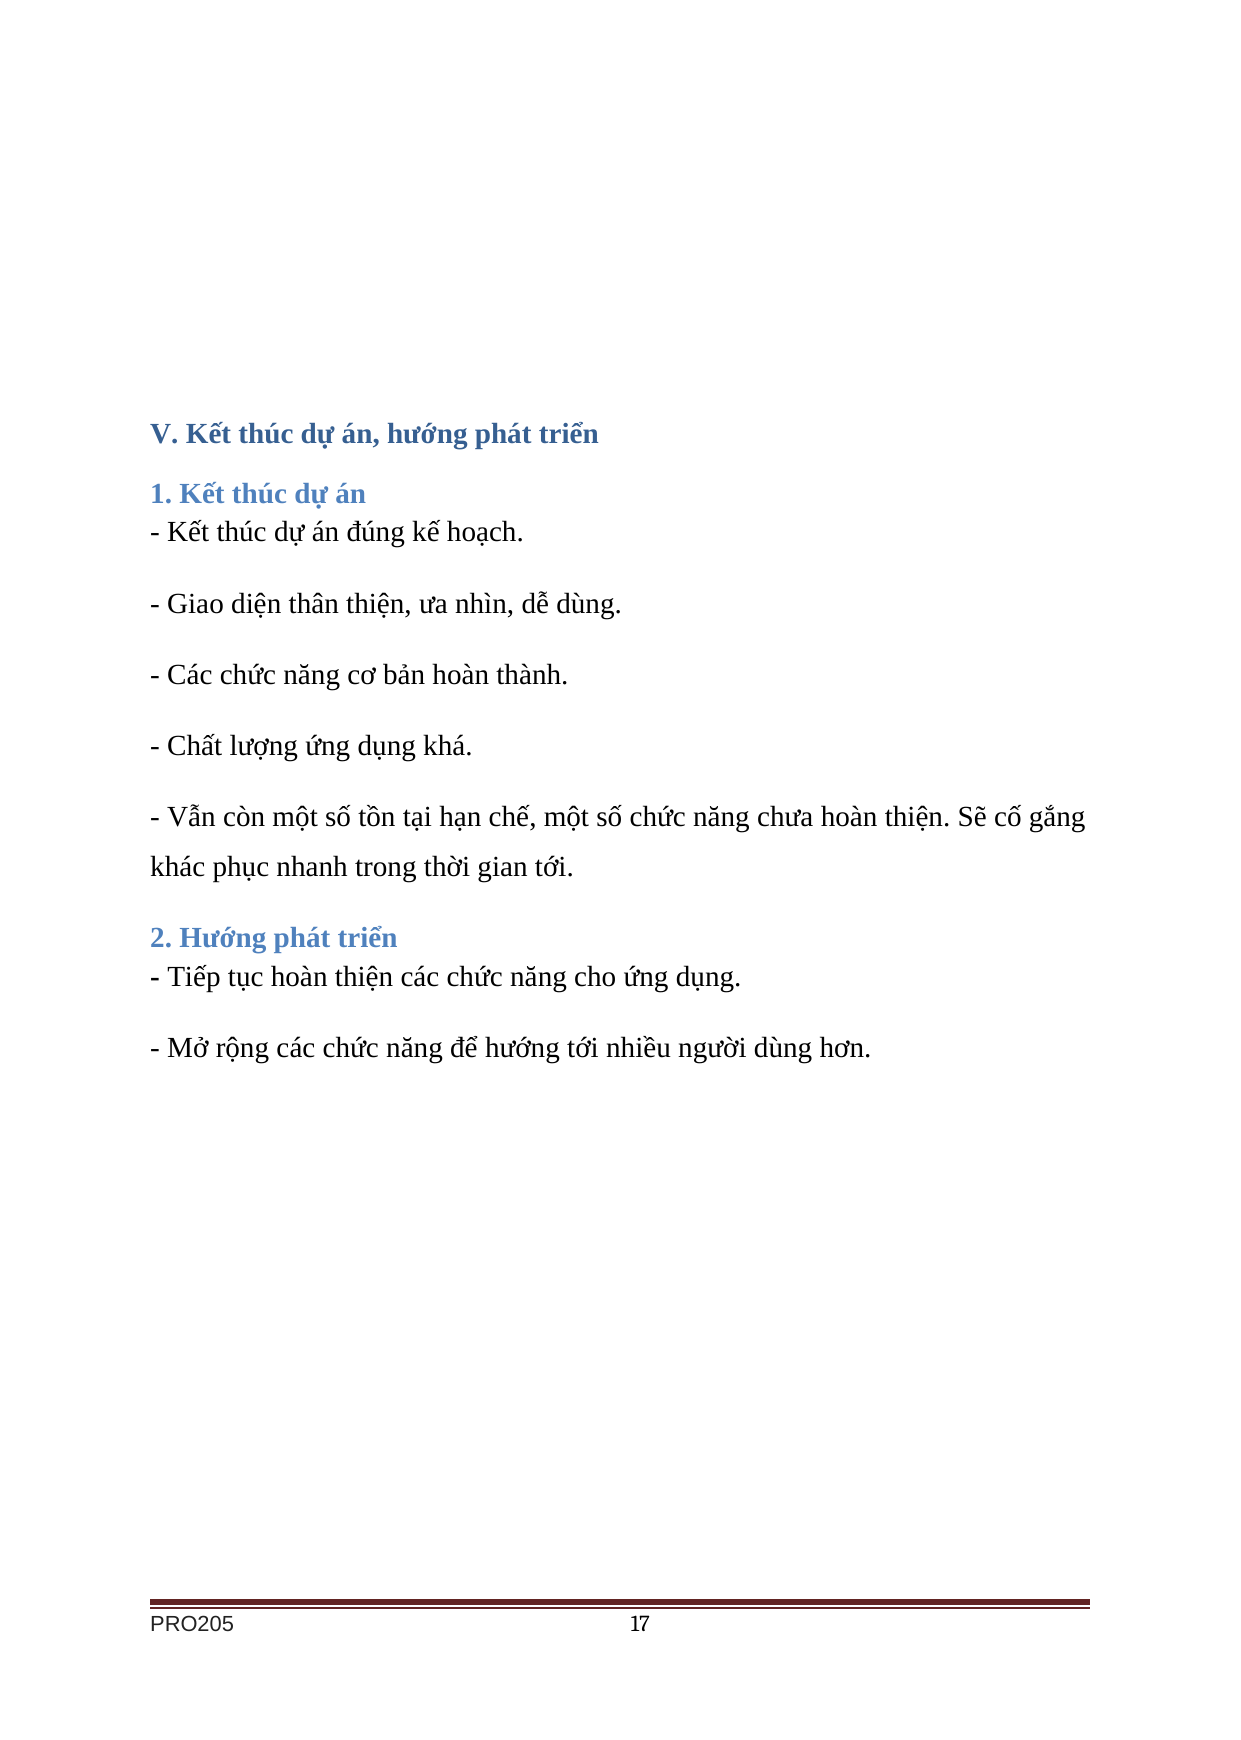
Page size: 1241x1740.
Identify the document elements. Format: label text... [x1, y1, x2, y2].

subtitle 2. Hướng phát triển [150, 921, 1090, 954]
text - Chất lượng ứng dụng khá. [150, 728, 1090, 762]
subtitle V. Kết thúc dự án, hướng phát triển [150, 417, 1090, 450]
text - Tiếp tục hoàn thiện các chức năng cho ứng dụng. [150, 959, 1090, 993]
text - Các chức năng cơ bản hoàn thành. [150, 657, 1090, 690]
text - Giao diện thân thiện, ưa nhìn, dễ dùng. [150, 586, 1090, 619]
text - Kết thúc dự án đúng kế hoạch. [150, 514, 1090, 548]
text - Vẫn còn một số tồn tại hạn chế, một số chức năng chưa hoàn thiện. Sẽ cố gắng khác phục nhanh trong thời gian tới. [150, 799, 1090, 883]
text - Mở rộng các chức năng để hướng tới nhiều người dùng hơn. [150, 1030, 1090, 1064]
subtitle 1. Kết thúc dự án [150, 476, 1090, 509]
